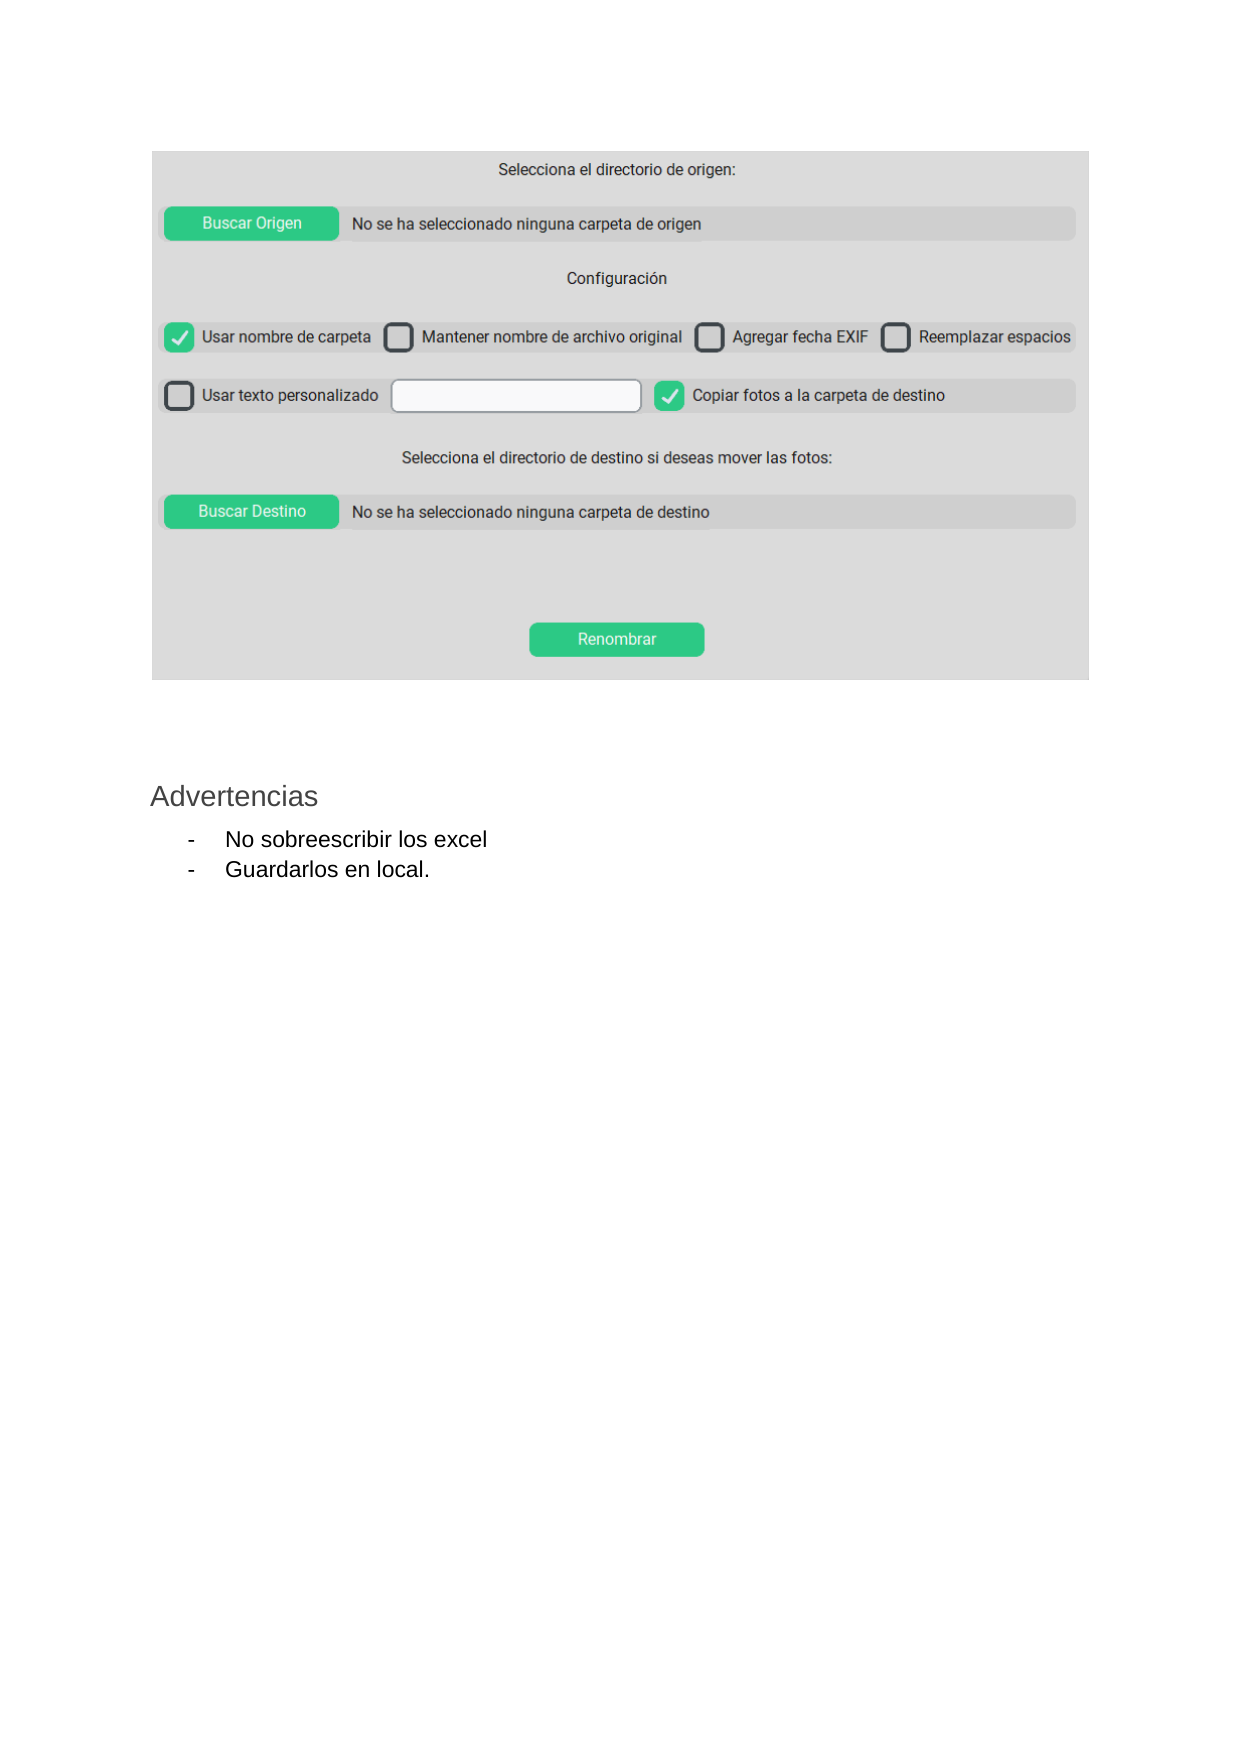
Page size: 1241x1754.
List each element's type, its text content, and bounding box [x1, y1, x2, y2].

list No sobreescribir los excel [187, 826, 1090, 852]
list Guardarlos en local. [187, 856, 1090, 882]
subtitle Advertencias [150, 779, 1090, 812]
picture [150, 150, 1091, 682]
